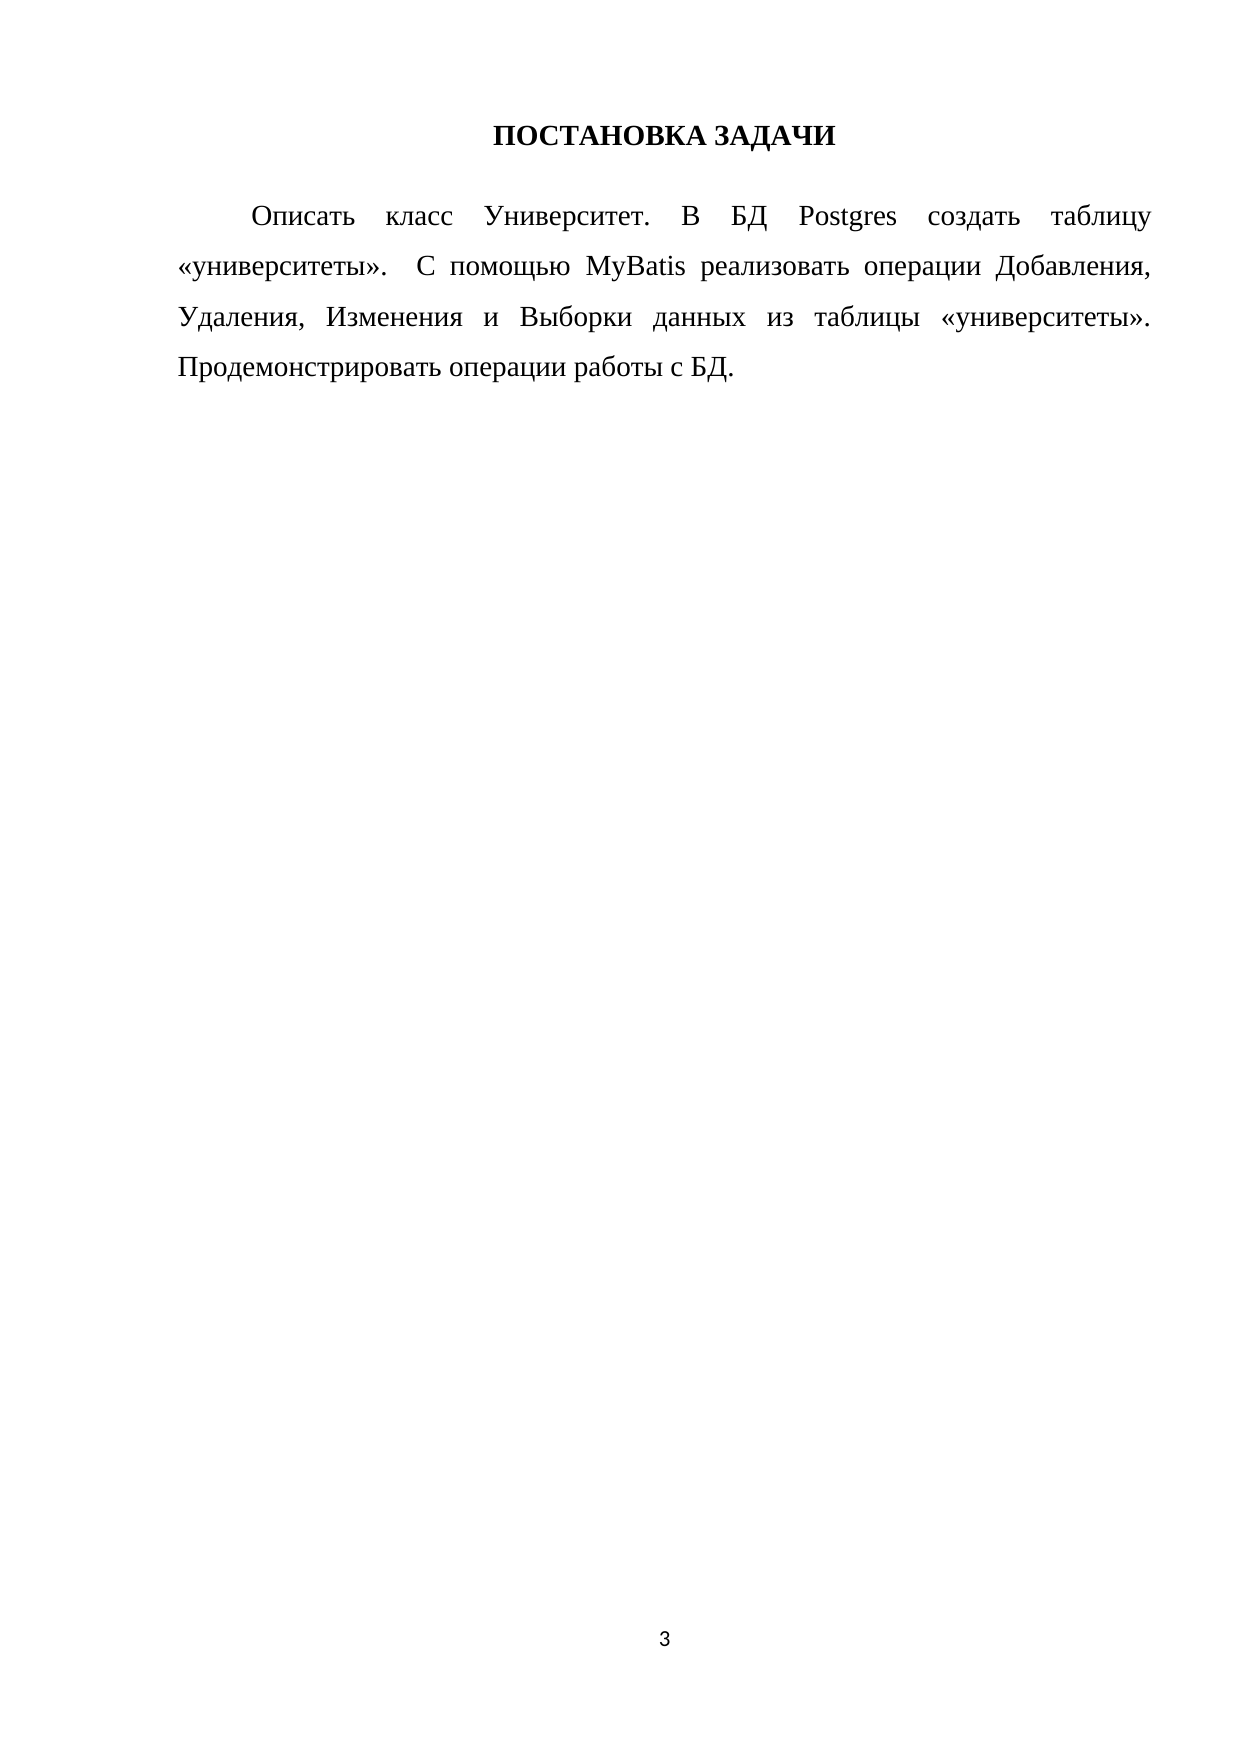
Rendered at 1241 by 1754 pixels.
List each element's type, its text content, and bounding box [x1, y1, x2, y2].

text Описать класс Университет. В БД Postgres создать таблицу «университеты». С помощью MyBatis реализовать операции Добавления, Удаления, Изменения и Выборки данных из таблицы «университеты». Продемонстрировать операции работы с БД. [177, 198, 1152, 383]
subtitle ПОСТАНОВКА ЗАДАЧИ [177, 118, 1152, 152]
